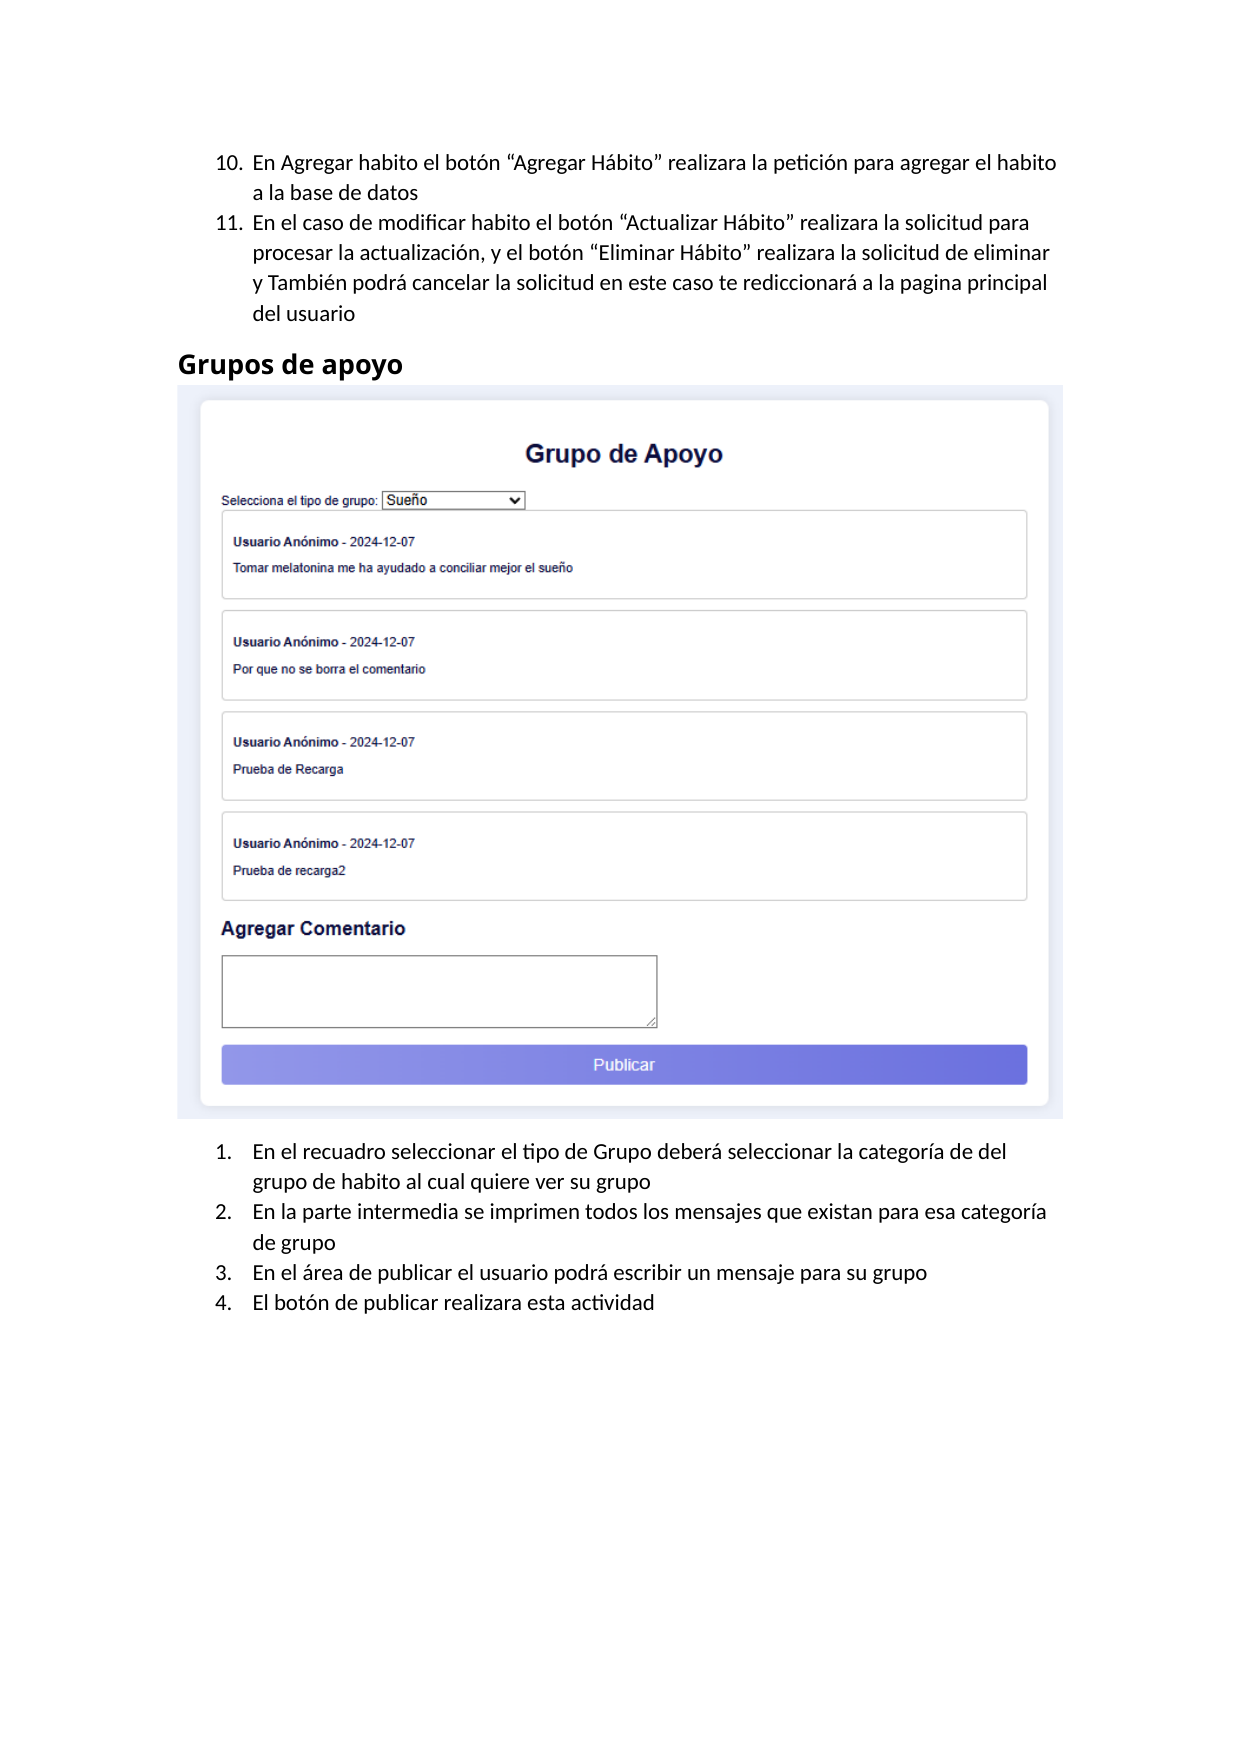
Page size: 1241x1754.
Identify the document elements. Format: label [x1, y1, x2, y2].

picture [177, 385, 1063, 1119]
